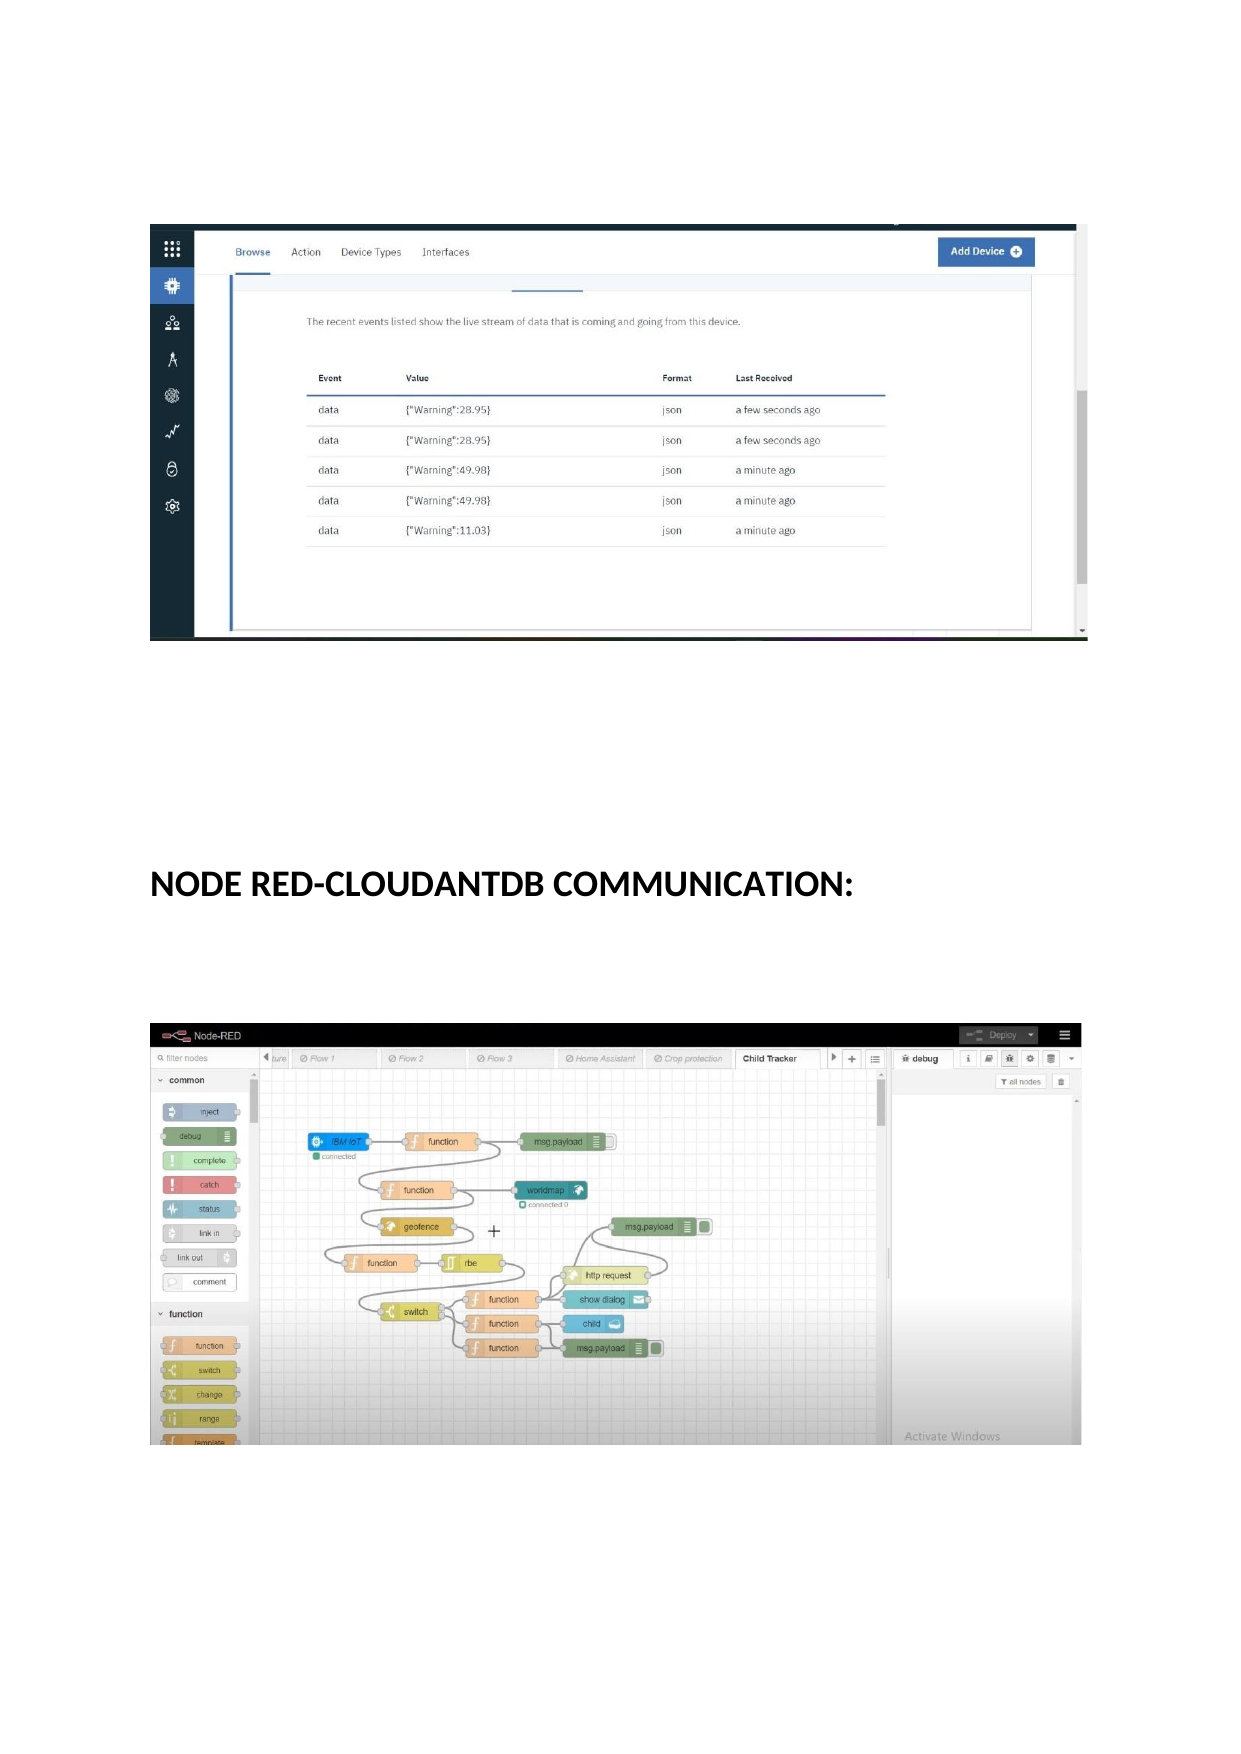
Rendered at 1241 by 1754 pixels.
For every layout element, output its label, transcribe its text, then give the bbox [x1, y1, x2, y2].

text NODE RED-CLOUDANTDB COMMUNICATION: [150, 860, 1063, 906]
picture [150, 224, 1088, 641]
picture [150, 1023, 1082, 1445]
